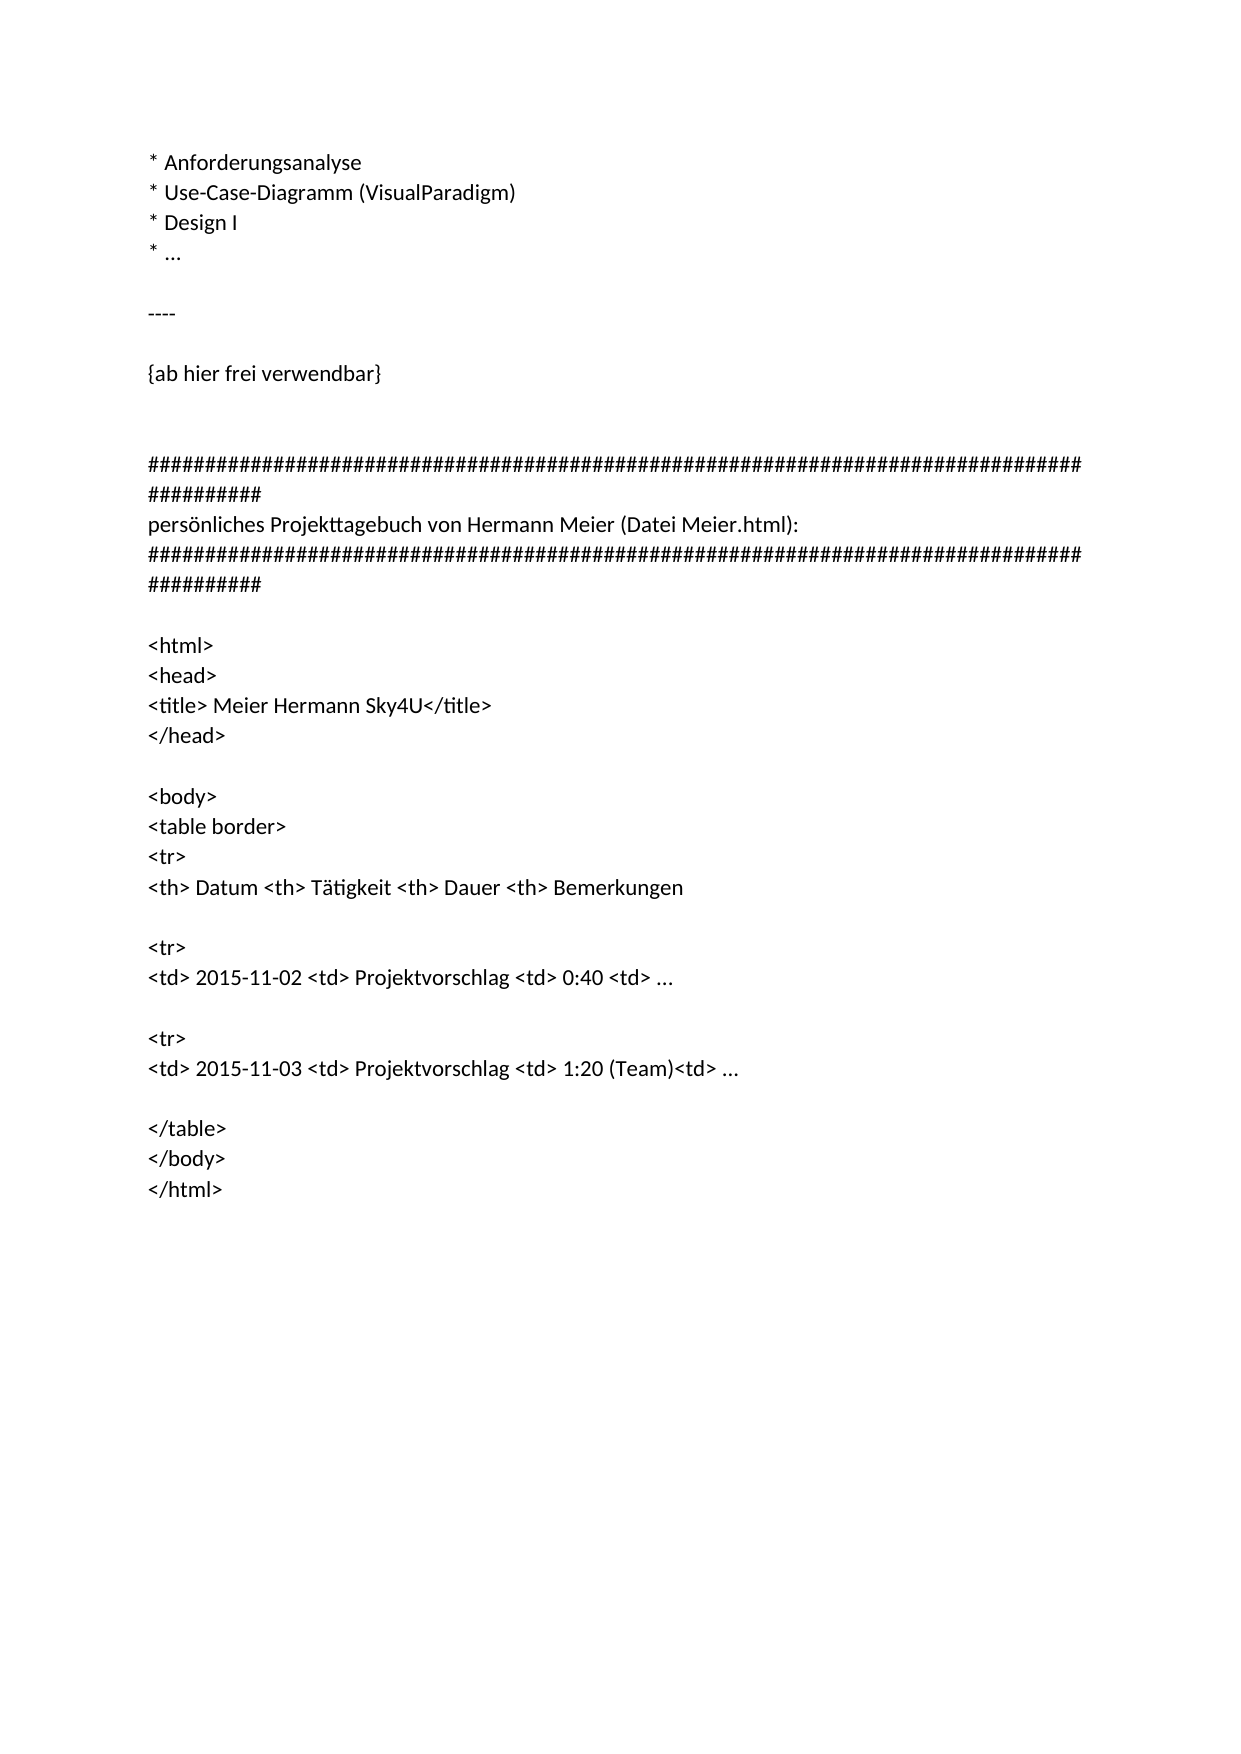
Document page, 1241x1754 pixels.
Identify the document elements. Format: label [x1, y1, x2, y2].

text [148, 148, 1093, 1203]
